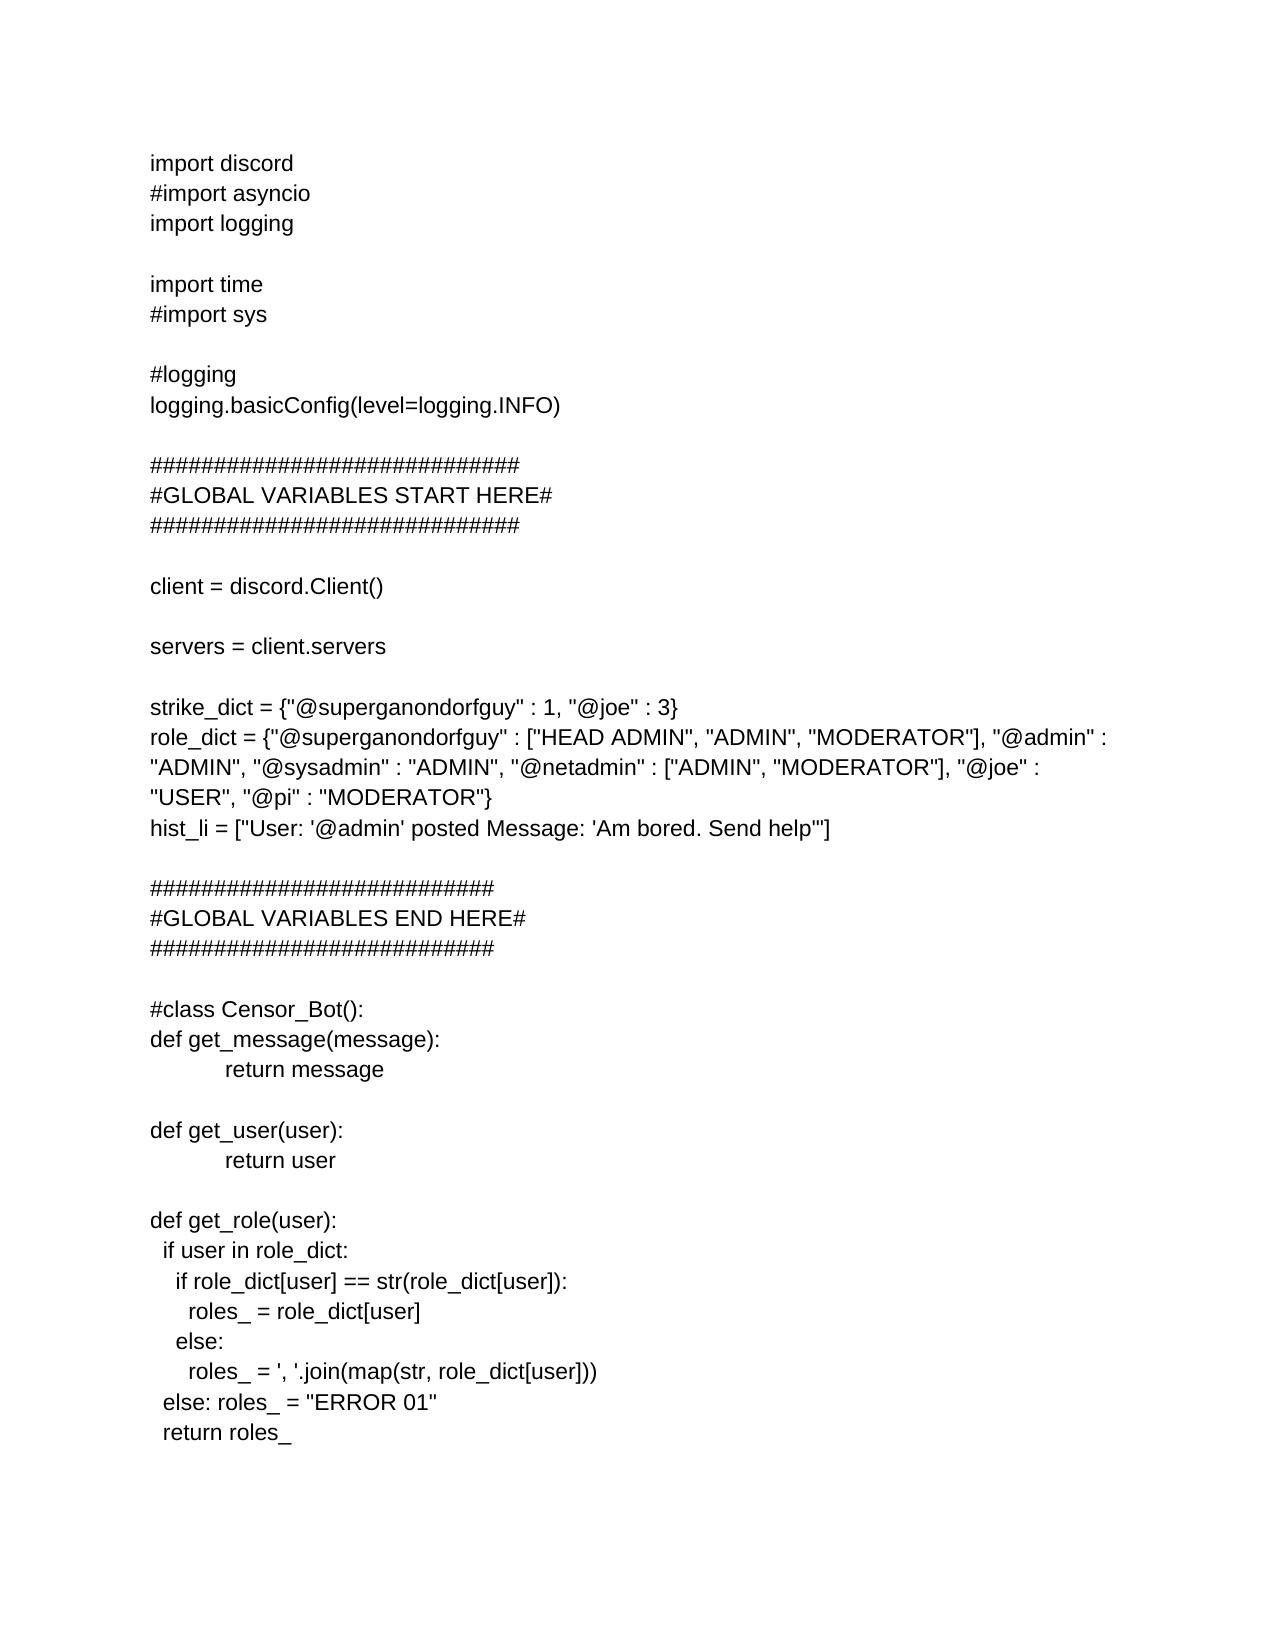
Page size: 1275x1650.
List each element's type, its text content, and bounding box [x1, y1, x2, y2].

text def get_role(user): [150, 1207, 1125, 1234]
text else: roles_ = "ERROR 01" [150, 1388, 1125, 1415]
text if user in role_dict: [150, 1237, 1125, 1264]
text def get_user(user): [150, 1117, 1125, 1143]
text #GLOBAL VARIABLES START HERE# [150, 482, 1125, 509]
text #import sys [150, 301, 1125, 327]
text #GLOBAL VARIABLES END HERE# [150, 905, 1125, 932]
text return roles_ [150, 1419, 1125, 1445]
text servers = client.servers [150, 633, 1125, 660]
text strike_dict = {"@superganondorfguy" : 1, "@joe" : 3} [150, 694, 1125, 720]
text return user [150, 1147, 1125, 1173]
text roles_ = ', '.join(map(str, role_dict[user])) [150, 1358, 1125, 1385]
text import time [150, 271, 1125, 297]
text else: [150, 1328, 1125, 1354]
text def get_message(message): [150, 1026, 1125, 1052]
text return message [150, 1056, 1125, 1083]
text roles_ = role_dict[user] [150, 1298, 1125, 1324]
text import logging [150, 210, 1125, 237]
text hist_li = ["User: '@admin' posted Message: 'Am bored. Send help'"] [150, 814, 1125, 841]
text import discord [150, 150, 1125, 176]
text ########################### [150, 935, 1125, 962]
text #import asyncio [150, 180, 1125, 207]
text ########################### [150, 875, 1125, 901]
text client = discord.Client() [150, 573, 1125, 599]
text #class Censor_Bot(): [150, 996, 1125, 1022]
text ############################# [150, 512, 1125, 539]
text logging.basicConfig(level=logging.INFO) [150, 392, 1125, 418]
text #logging [150, 361, 1125, 388]
text ############################# [150, 452, 1125, 478]
text if role_dict[user] == str(role_dict[user]): [150, 1268, 1125, 1294]
text role_dict = {"@superganondorfguy" : ["HEAD ADMIN", "ADMIN", "MODERATOR"], "@admin" : "ADMIN", "@sysadmin" : "ADMIN", "@netadmin" : ["ADMIN", "MODERATOR"], "@joe" : "USER", "@pi" : "MODERATOR"} [150, 724, 1125, 811]
